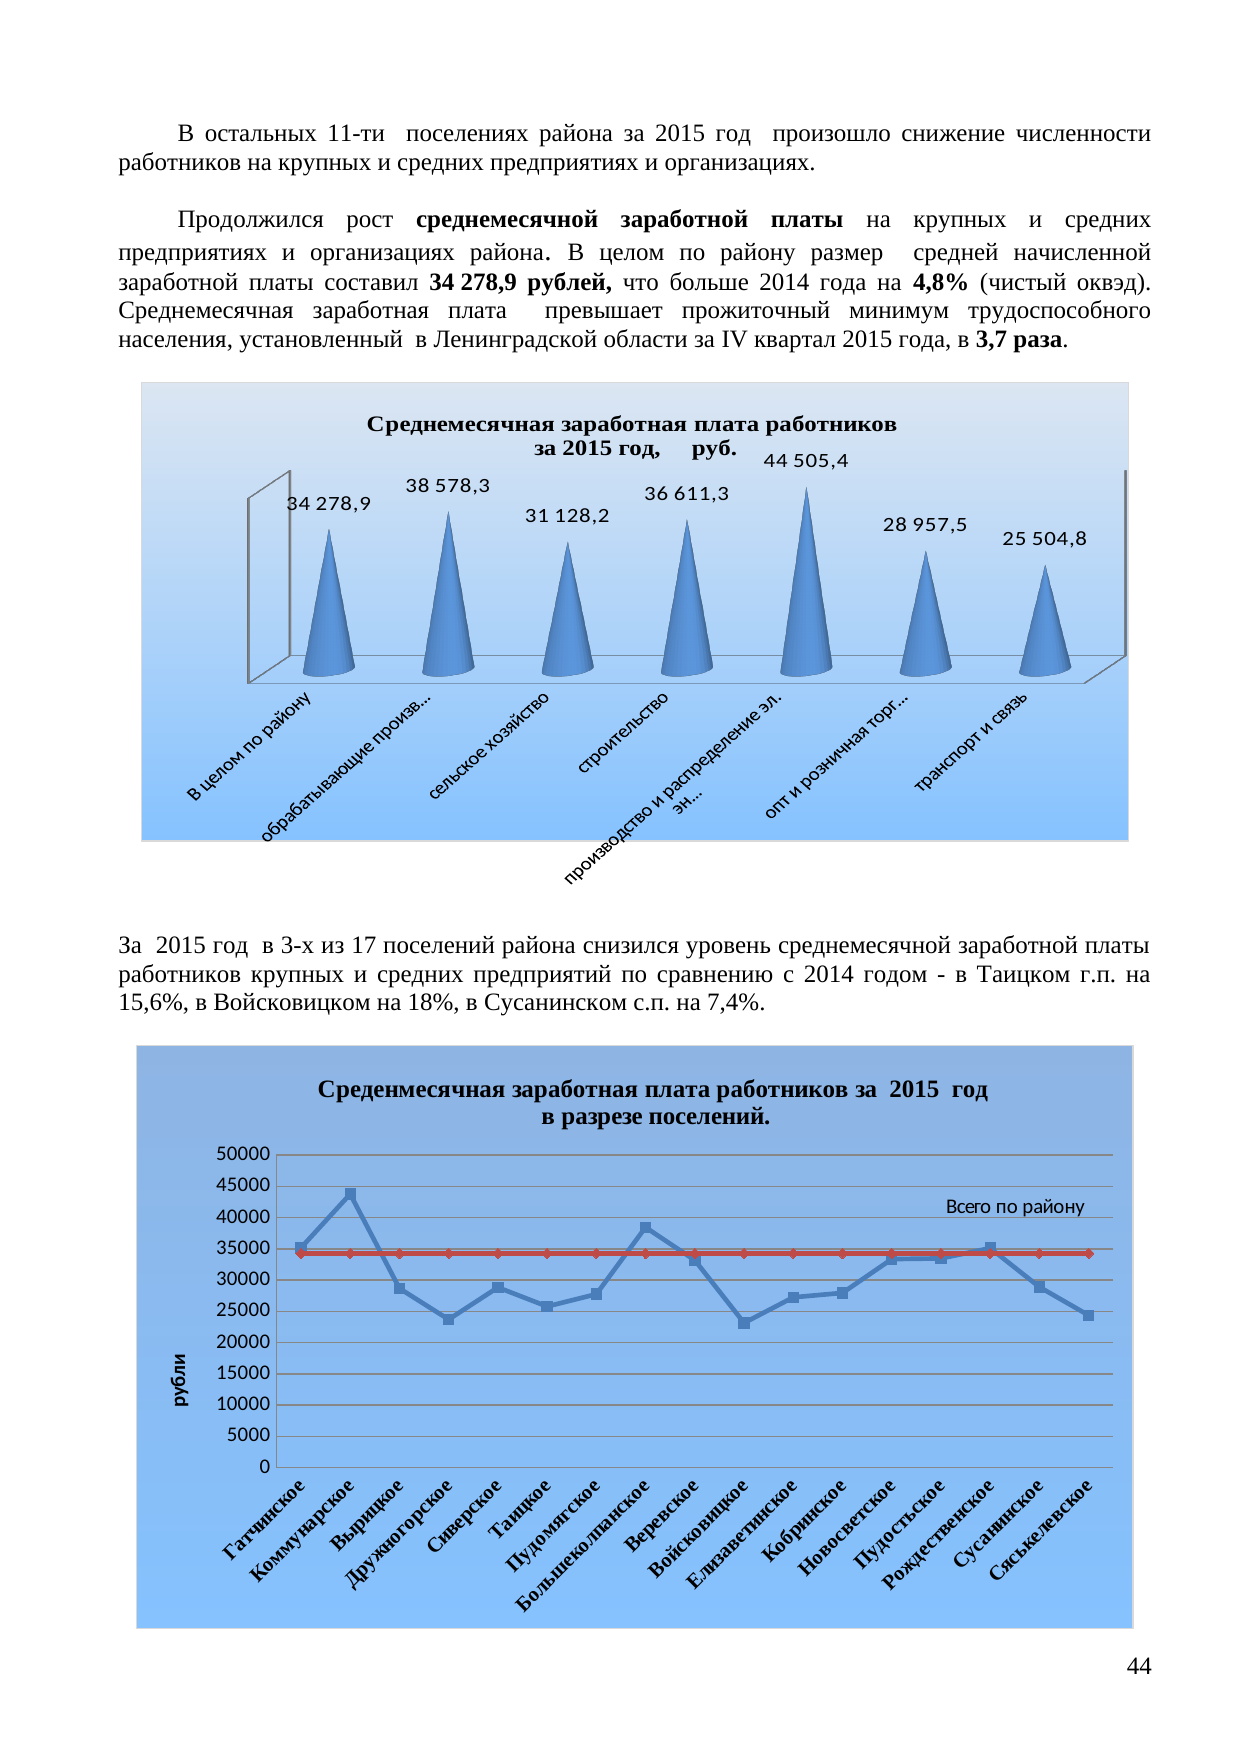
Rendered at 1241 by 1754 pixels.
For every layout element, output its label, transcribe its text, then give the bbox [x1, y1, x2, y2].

text За 2015 год в 3-х из 17 поселений района снизился уровень среднемесячной заработной платы работников крупных и средних предприятий по сравнению с 2014 годом - в Таицком г.п. на 15,6%, в Войсковицком на 18%, в Сусанинском с.п. на 7,4%. [118, 930, 1152, 1016]
text Продолжился рост среднемесячной заработной платы на крупных и средних предприятиях и организациях района. В целом по району размер средней начисленной заработной платы составил 34 278,9 рублей, что больше 2014 года на 4,8% (чистый оквэд). Среднемесячная заработная плата превышает прожиточный минимум трудоспособного населения, установленный в Ленинградской области за IV квартал 2015 года, в 3,7 раза. [118, 204, 1152, 353]
text В остальных 11-ти поселениях района за 2015 год произошло снижение численности работников на крупных и средних предприятиях и организациях. [118, 118, 1152, 176]
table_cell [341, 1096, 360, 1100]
